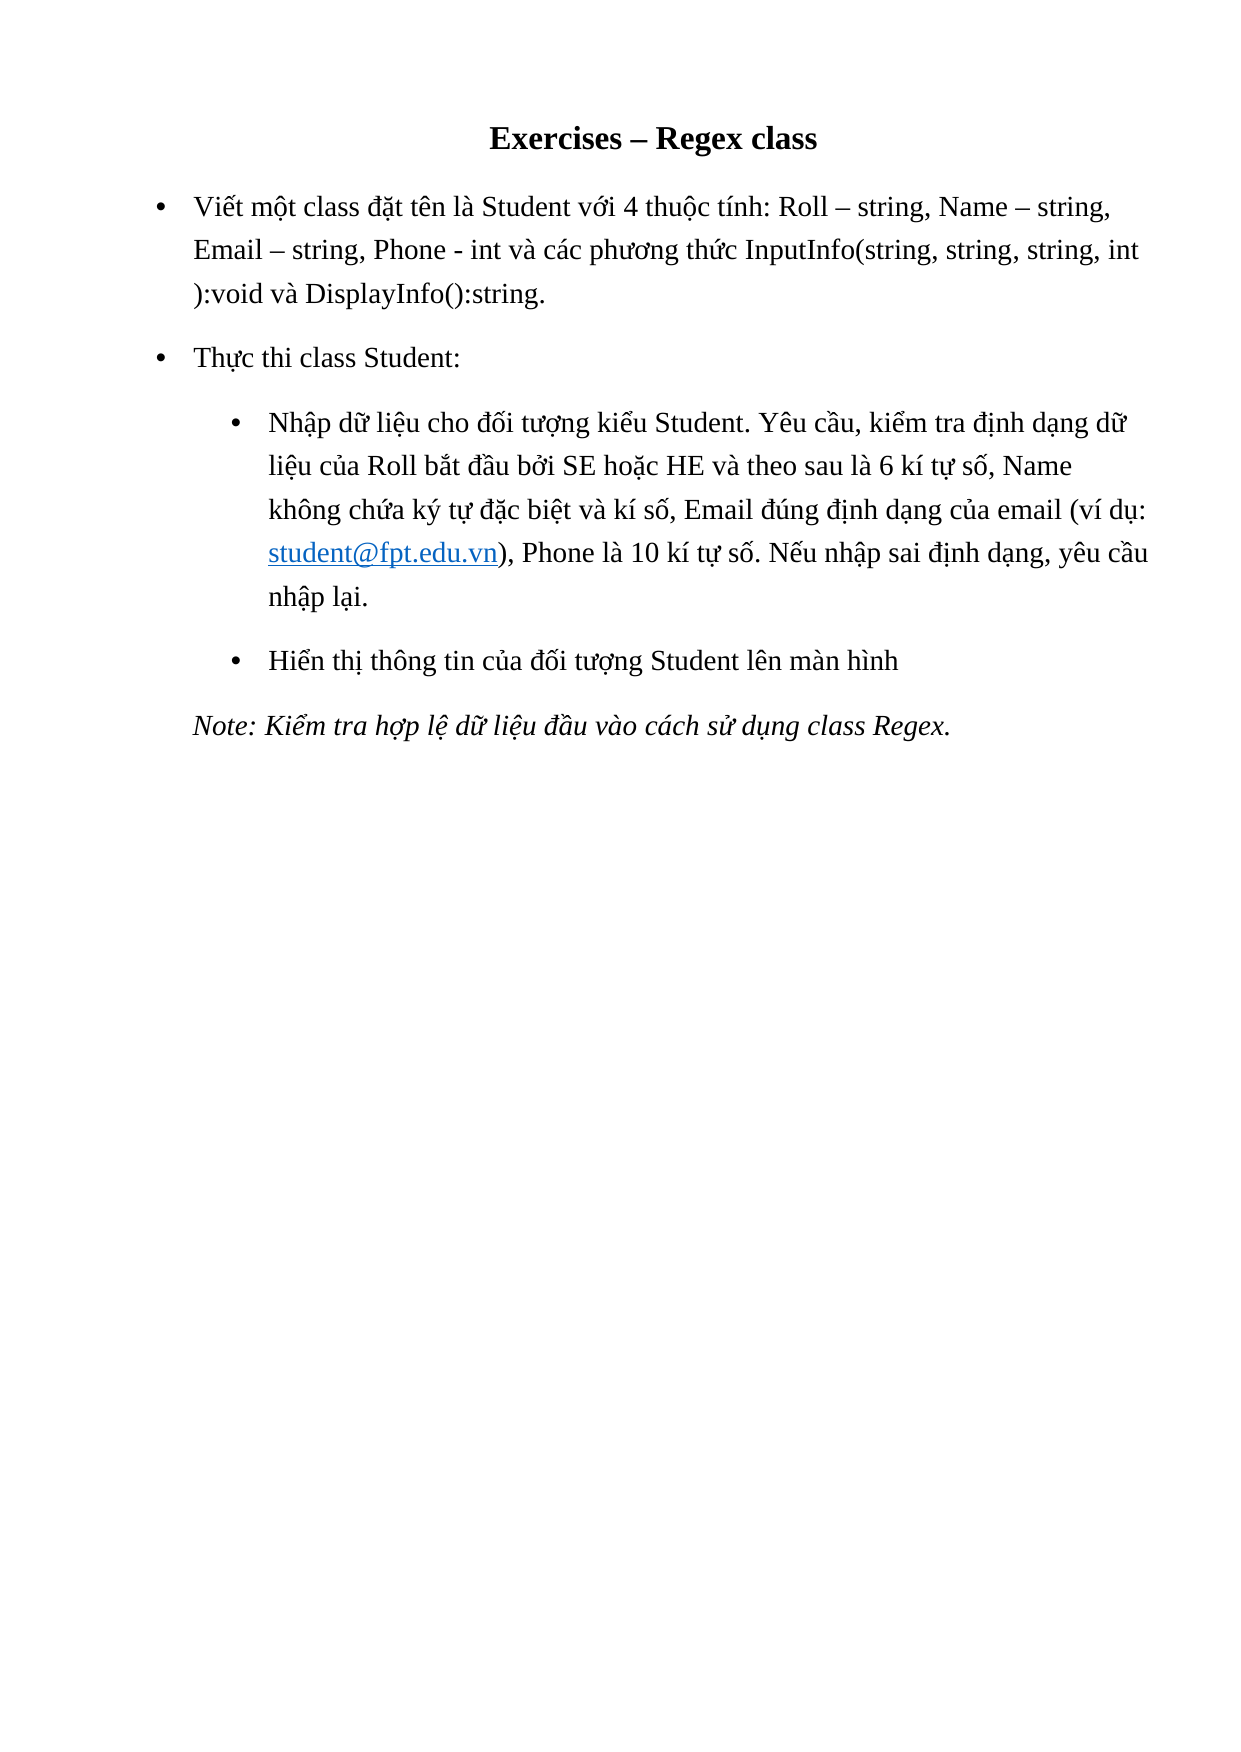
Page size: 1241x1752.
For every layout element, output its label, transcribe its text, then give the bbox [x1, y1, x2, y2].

list Thực thi class Student: [156, 340, 1152, 374]
list Hiển thị thông tin của đối tượng Student lên màn hình [231, 643, 1152, 677]
text Exercises – Regex class [155, 118, 1152, 156]
list Viết một class đặt tên là Student với 4 thuộc tính: Roll – string, Name – string, Email – string, Phone - int và các phương thức InputInfo(string, string, string, int ):void và DisplayInfo():string. [156, 189, 1152, 309]
text Note: Kiểm tra hợp lệ dữ liệu đầu vào cách sử dụng class Regex. [192, 708, 1152, 741]
list Nhập dữ liệu cho đối tượng kiểu Student. Yêu cầu, kiểm tra định dạng dữ liệu của Roll bắt đầu bởi SE hoặc HE và theo sau là 6 kí tự số, Name không chứa ký tự đặc biệt và kí số, Email đúng định dạng của email (ví dụ: student@fpt.edu.vn), Phone là 10 kí tự số. Nếu nhập sai định dạng, yêu cầu nhập lại. [231, 405, 1152, 613]
